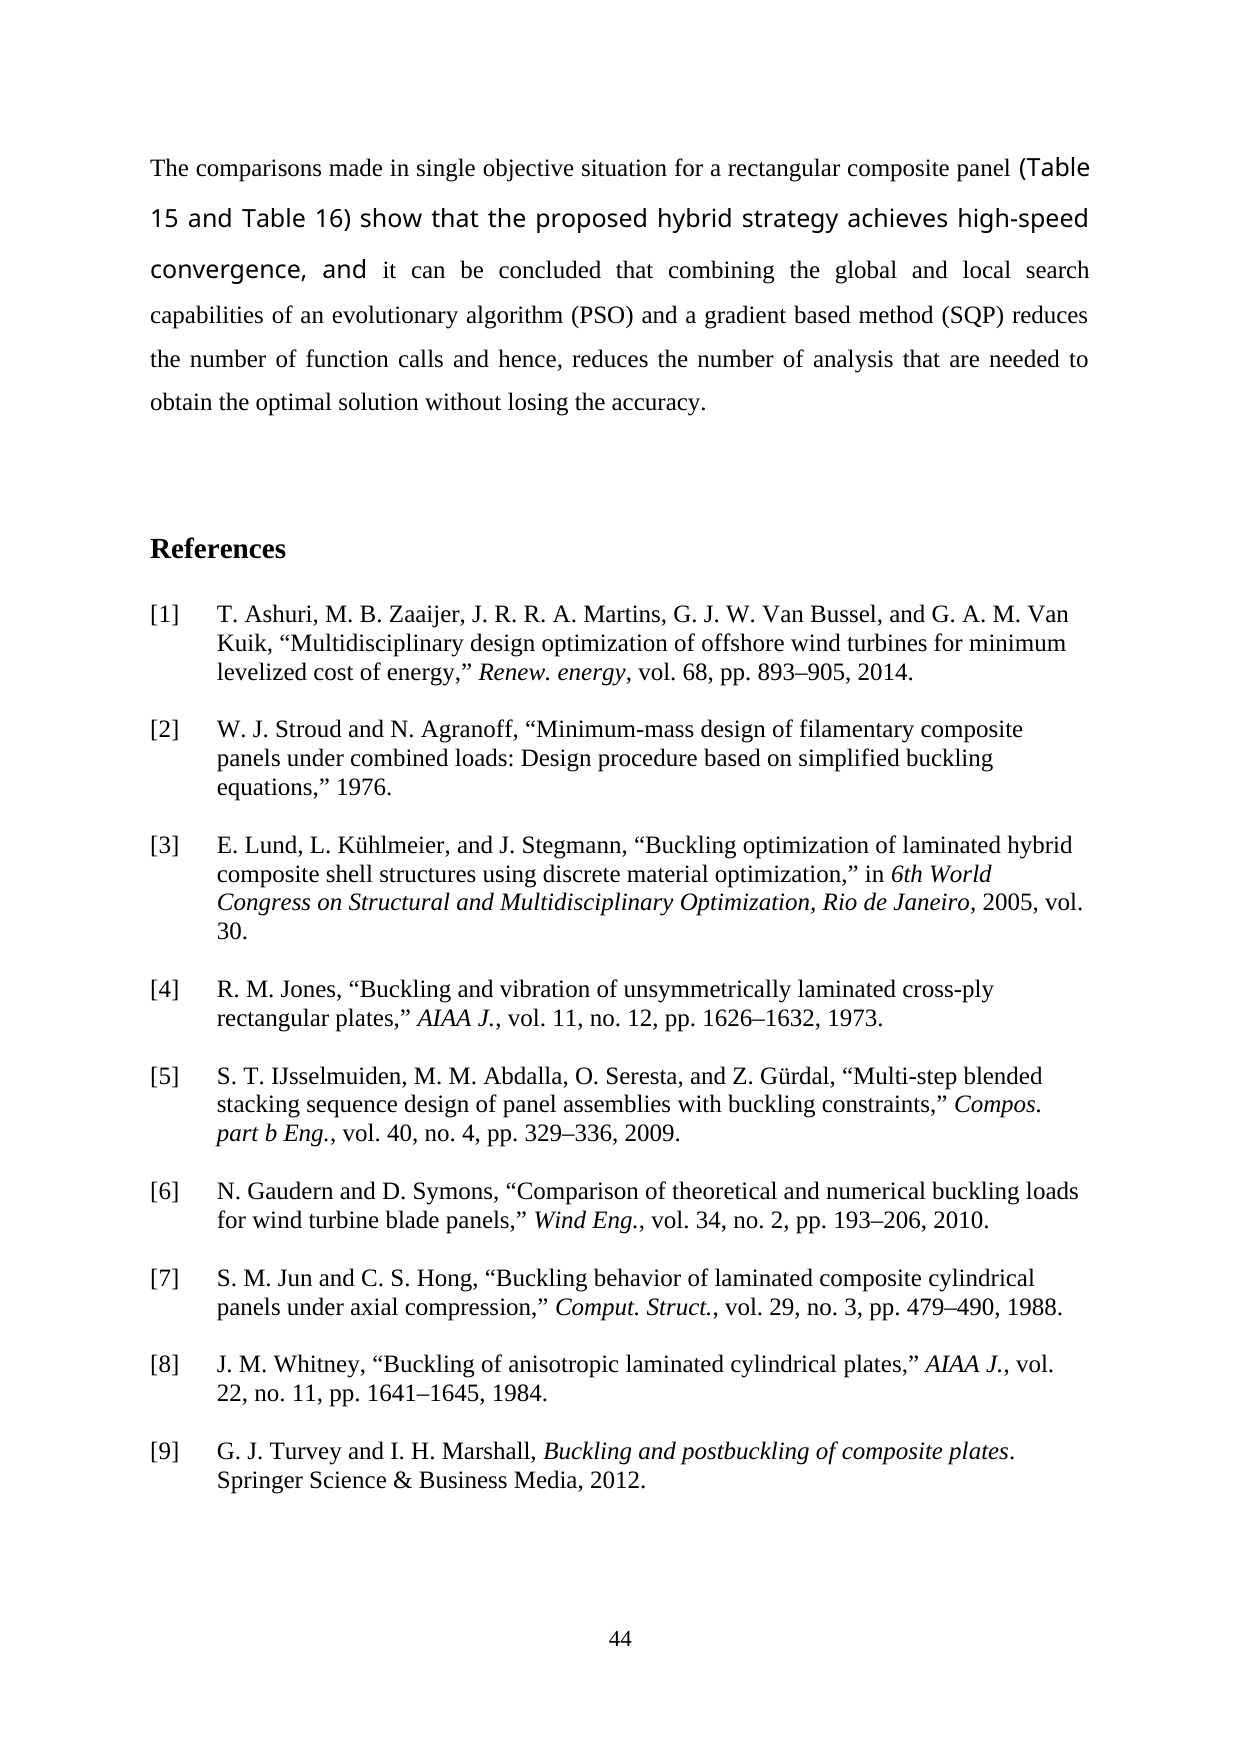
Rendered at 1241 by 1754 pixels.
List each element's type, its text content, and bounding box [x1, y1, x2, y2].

text [8] J. M. Whitney, “Buckling of anisotropic laminated cylindrical plates,” AIAA J., vol. 22, no. 11, pp. 1641–1645, 1984. [150, 1349, 1090, 1407]
text [2] W. J. Stroud and N. Agranoff, “Minimum-mass design of filamentary composite panels under combined loads: Design procedure based on simplified buckling equations,” 1976. [150, 714, 1090, 801]
text [4] R. M. Jones, “Buckling and vibration of unsymmetrically laminated cross-ply rectangular plates,” AIAA J., vol. 11, no. 12, pp. 1626–1632, 1973. [150, 974, 1090, 1032]
text [3] E. Lund, L. Kühlmeier, and J. Stegmann, “Buckling optimization of laminated hybrid composite shell structures using discrete material optimization,” in 6th World Congress on Structural and Multidisciplinary Optimization, Rio de Janeiro, 2005, vol. 30. [150, 830, 1090, 945]
text [5] S. T. IJsselmuiden, M. M. Abdalla, O. Seresta, and Z. Gürdal, “Multi-step blended stacking sequence design of panel assemblies with buckling constraints,” Compos. part b Eng., vol. 40, no. 4, pp. 329–336, 2009. [150, 1061, 1090, 1147]
text [1] T. Ashuri, M. B. Zaaijer, J. R. R. A. Martins, G. J. W. Van Bussel, and G. A. M. Van Kuik, “Multidisciplinary design optimization of offshore wind turbines for minimum levelized cost of energy,” Renew. energy, vol. 68, pp. 893–905, 2014. [150, 599, 1090, 685]
text [7] S. M. Jun and C. S. Hong, “Buckling behavior of laminated composite cylindrical panels under axial compression,” Comput. Struct., vol. 29, no. 3, pp. 479–490, 1988. [150, 1263, 1090, 1320]
text [9] G. J. Turvey and I. H. Marshall, Buckling and postbuckling of composite plates. Springer Science & Business Media, 2012. [150, 1436, 1090, 1494]
text [6] N. Gaudern and D. Symons, “Comparison of theoretical and numerical buckling loads for wind turbine blade panels,” Wind Eng., vol. 34, no. 2, pp. 193–206, 2010. [150, 1176, 1090, 1234]
text References [150, 531, 1090, 565]
